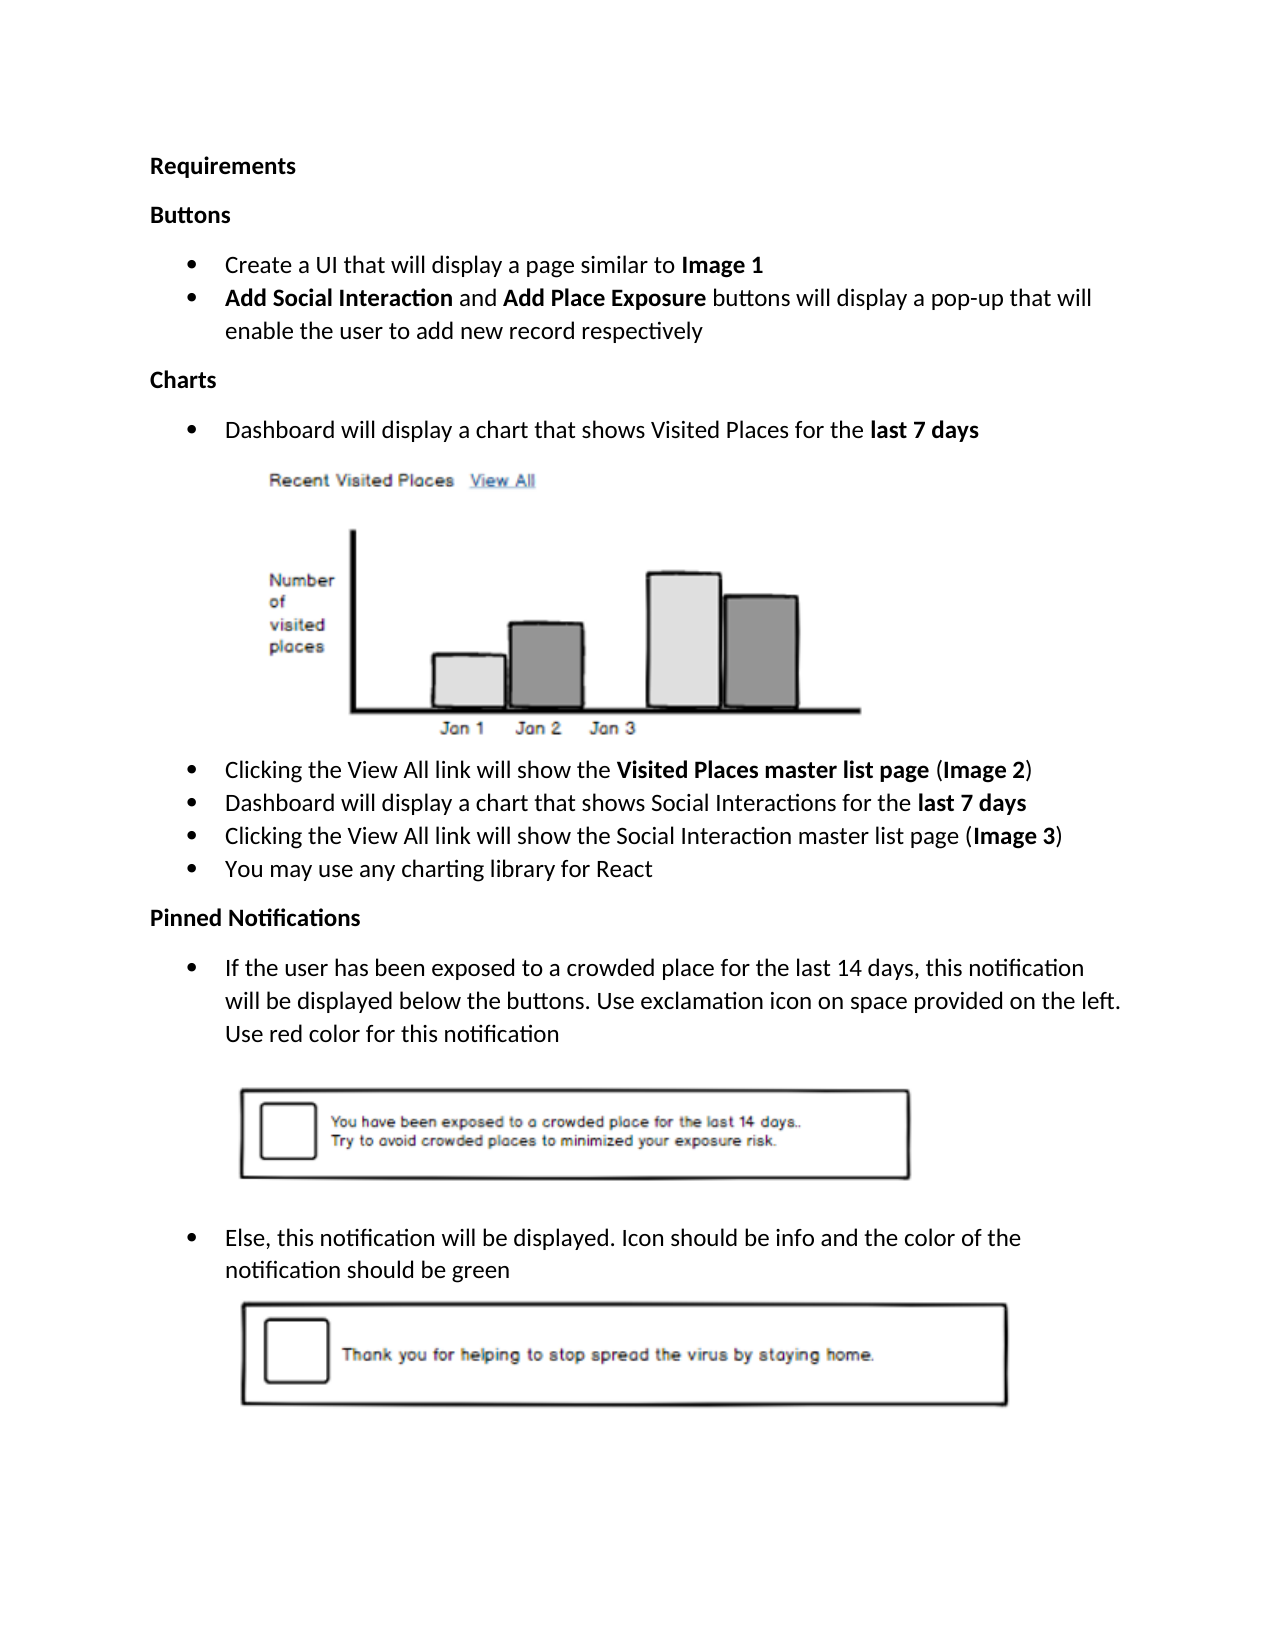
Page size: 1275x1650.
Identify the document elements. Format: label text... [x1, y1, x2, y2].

list Add Social Interaction and Add Place Exposure buttons will display a pop-up that will enable the user to add new record respectively [187, 282, 1125, 346]
list Create a UI that will display a page similar to Image 1 [187, 249, 1125, 280]
list Use red color for this notification [225, 1018, 1125, 1048]
text Charts [150, 364, 1125, 395]
list Clicking the View All link will show the Visited Places master list page (Image 2) [187, 754, 1125, 784]
text Buttons [150, 199, 1125, 230]
list You may use any charting library for React [187, 853, 1125, 883]
picture [225, 1287, 1019, 1421]
picture [225, 447, 904, 752]
list Else, this notification will be displayed. Icon should be info and the color of the notification should be green [187, 1222, 1125, 1285]
picture [225, 1083, 924, 1187]
list If the user has been exposed to a crowded place for the last 14 days, this notification will be displayed below the buttons. Use exclamation icon on space provided on the left. [187, 952, 1125, 1015]
list Dashboard will display a chart that shows Social Interactions for the last 7 days [187, 787, 1125, 817]
text Requirements [150, 150, 1125, 181]
list Dashboard will display a chart that shows Visited Places for the last 7 days [187, 414, 1125, 445]
text Pinned Notifications [150, 902, 1125, 933]
list Clicking the View All link will show the Social Interaction master list page (Image 3) [187, 820, 1125, 850]
